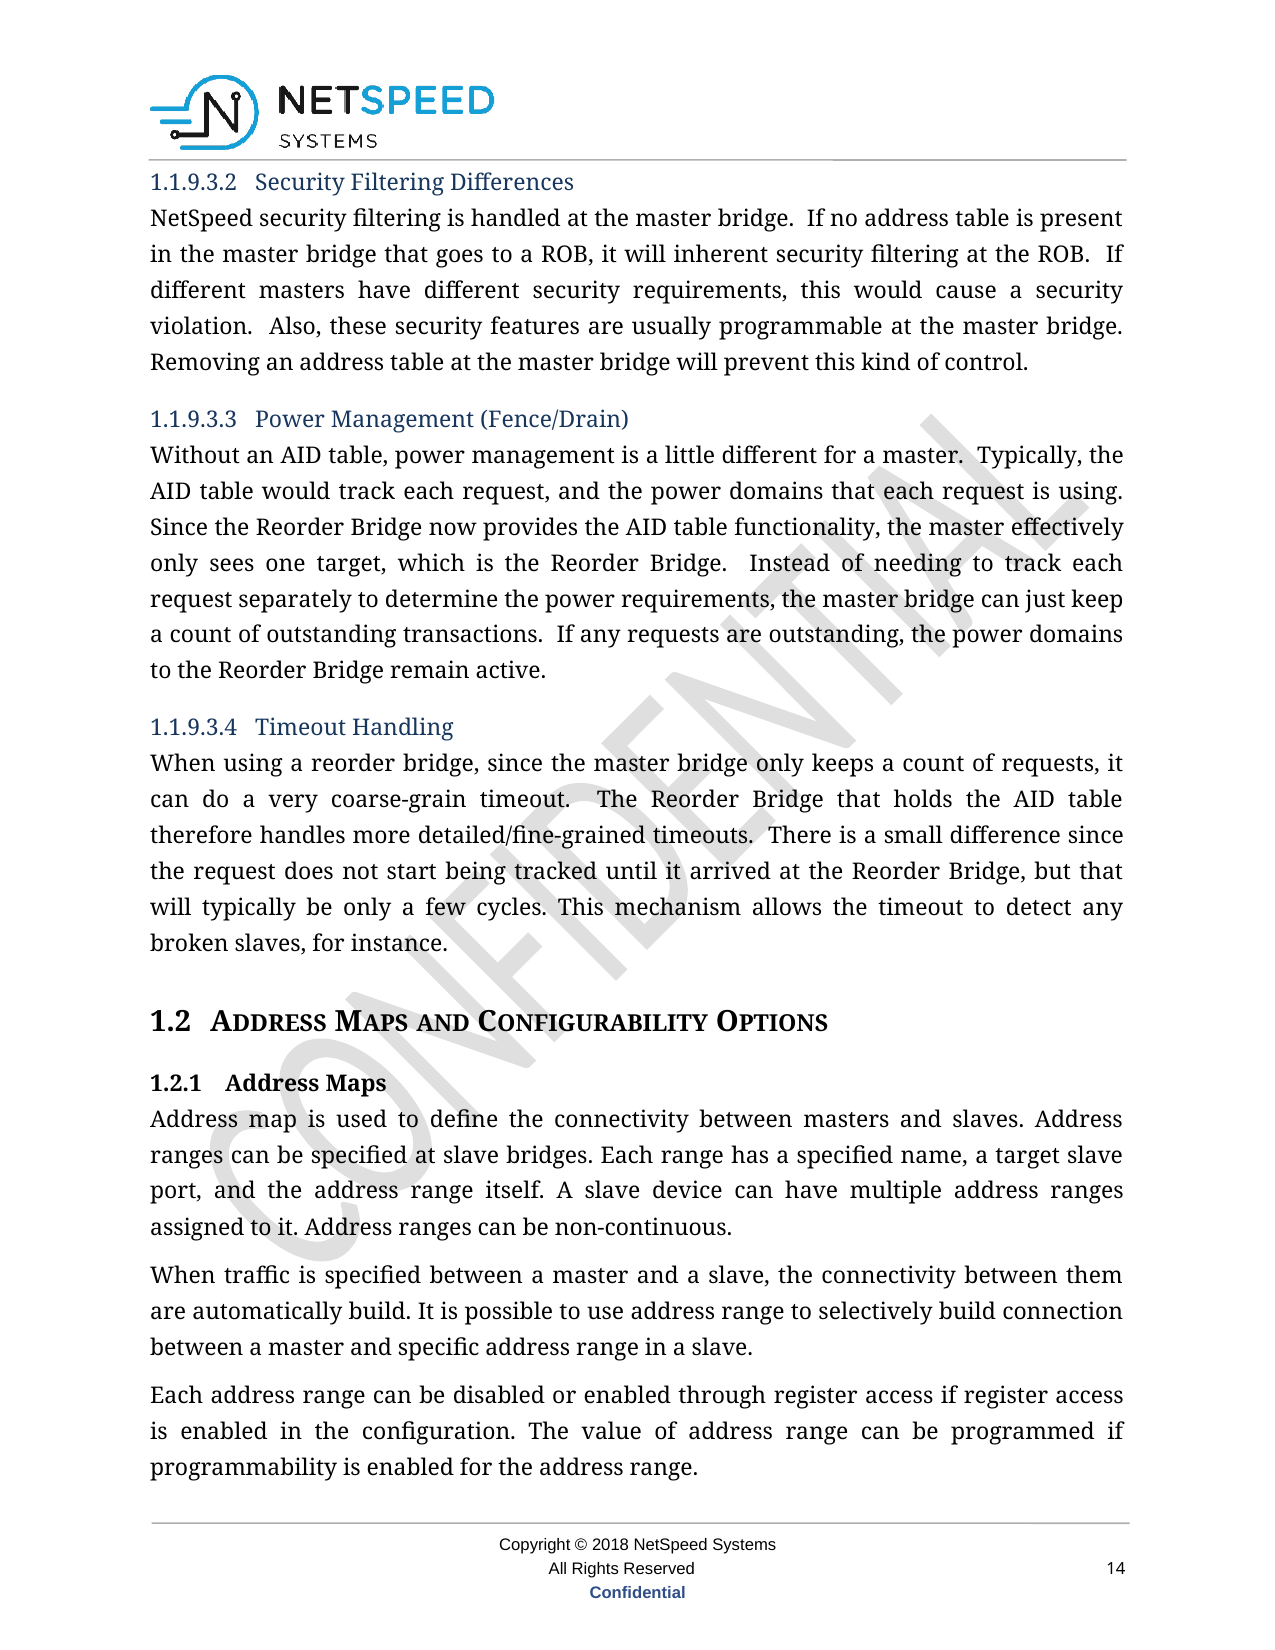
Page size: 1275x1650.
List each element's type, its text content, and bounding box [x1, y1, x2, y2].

text NetSpeed security filtering is handled at the master bridge. If no address table is present in the master bridge that goes to a ROB, it will inherent security filtering at the ROB. If different masters have different security requirements, this would cause a security violation. Also, these security features are usually programmable at the master bridge. Removing an address table at the master bridge will prevent this kind of control. [150, 202, 1125, 377]
subtitle Address Maps and Configurability Options [150, 1000, 1125, 1040]
subtitle Power Management (Fence/Drain) [150, 403, 1125, 434]
picture [150, 75, 495, 150]
text When using a reorder bridge, since the master bridge only keeps a count of requests, it can do a very coarse-grain timeout. The Reorder Bridge that holds the AID table therefore handles more detailed/fine-grained timeouts. There is a small difference since the request does not start being tracked until it arrived at the Reorder Bridge, but that will typically be only a few cycles. This mechanism allows the timeout to detect any broken slaves, for instance. [150, 747, 1125, 958]
text When traffic is specified between a master and a slave, the connectivity between them are automatically build. It is possible to use address range to selectively build connection between a master and specific address range in a slave. [150, 1259, 1125, 1362]
text Each address range can be disabled or enabled through register access if register access is enabled in the configuration. The value of address range can be programmed if programmability is enabled for the address range. [150, 1379, 1125, 1482]
subtitle Address Maps [150, 1067, 1125, 1098]
text Without an AID table, power management is a little different for a master. Typically, the AID table would track each request, and the power domains that each request is using. Since the Reorder Bridge now provides the AID table functionality, the master effectively only sees one target, which is the Reorder Bridge. Instead of needing to track each request separately to determine the power requirements, the master bridge can just keep a count of outstanding transactions. If any requests are outstanding, the power domains to the Reorder Bridge remain active. [150, 439, 1125, 686]
text Address map is used to define the connectivity between masters and slaves. Address ranges can be specified at slave bridges. Each range has a specified name, a target slave port, and the address range itself. A slave device can have multiple address ranges assigned to it. Address ranges can be non-continuous. [150, 1103, 1125, 1242]
subtitle Timeout Handling [150, 711, 1125, 742]
subtitle Security Filtering Differences [150, 166, 1125, 198]
